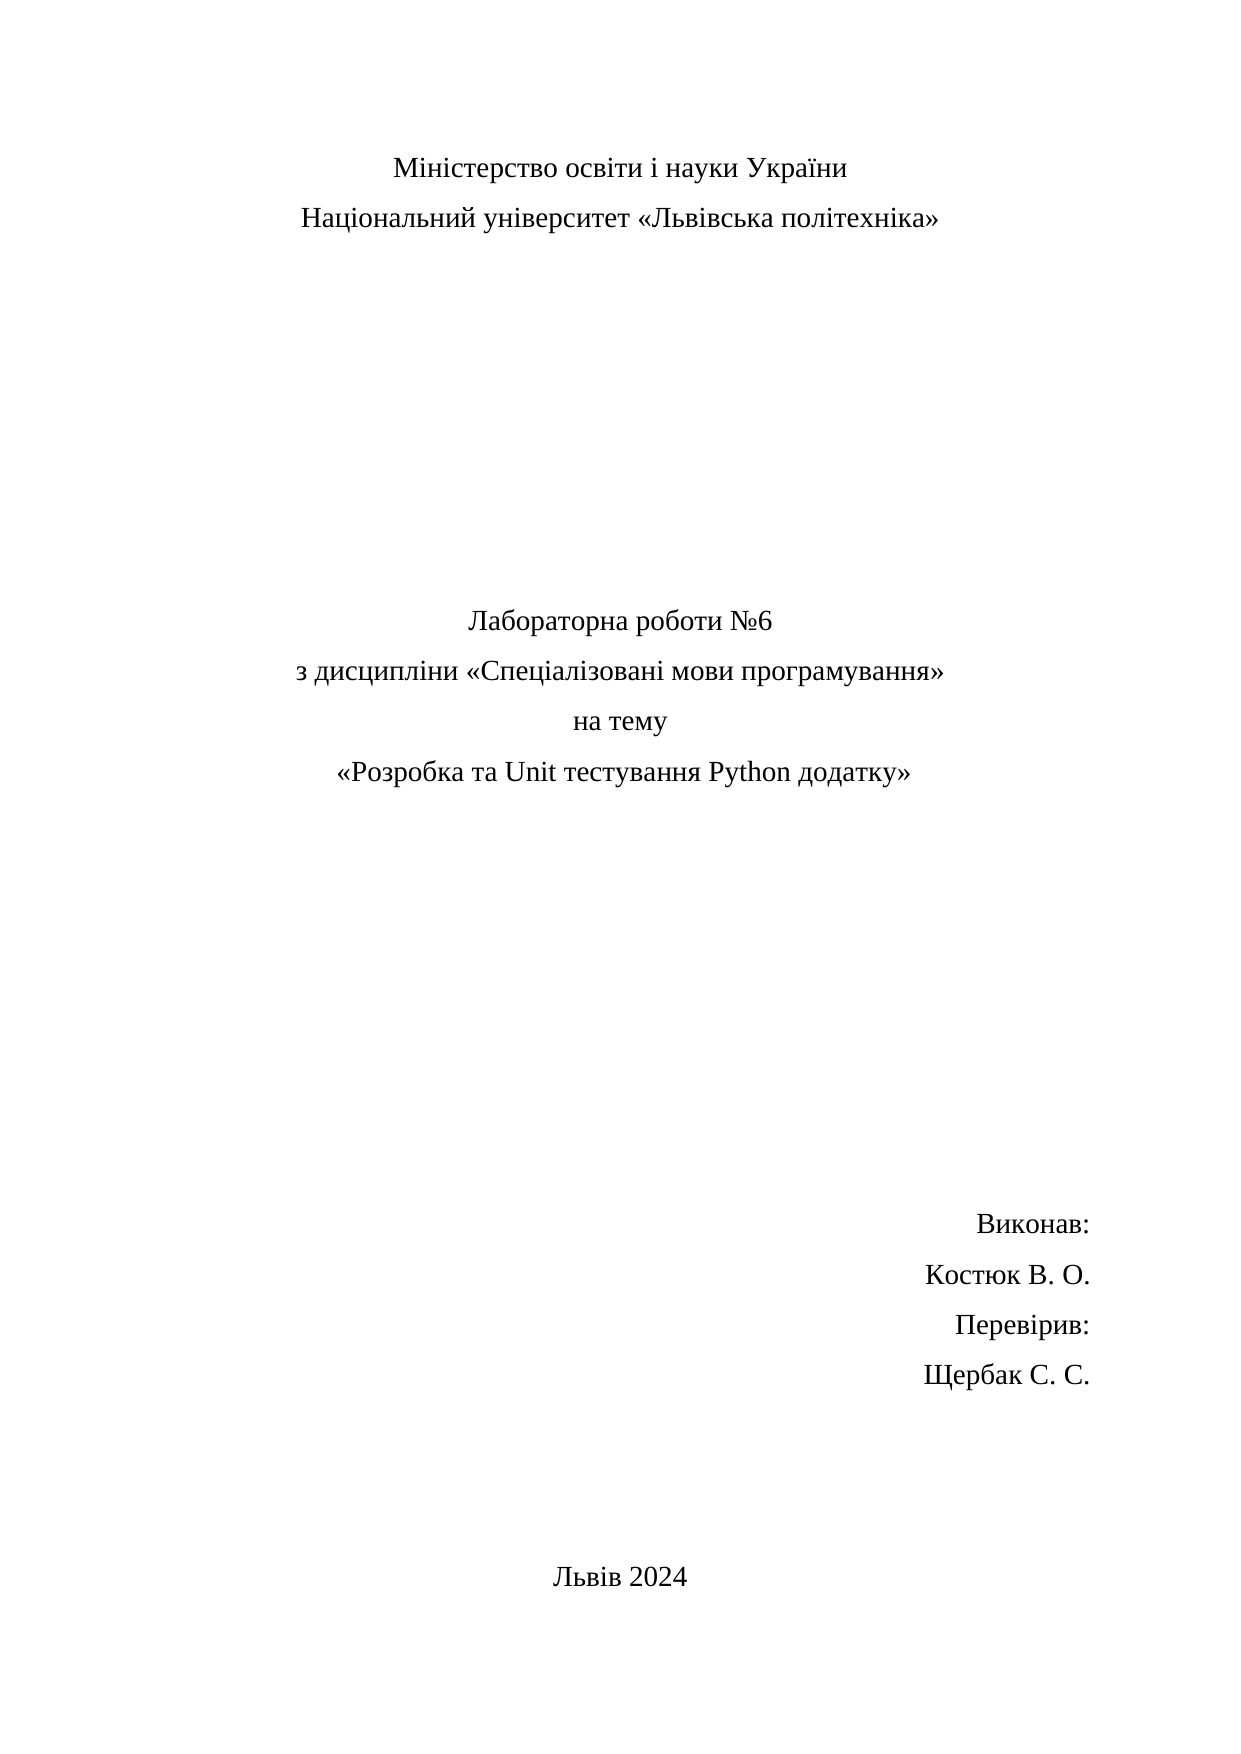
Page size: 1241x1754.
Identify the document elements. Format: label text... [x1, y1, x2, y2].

text Костюк В. О. [150, 1257, 1090, 1290]
text з дисципліни «Спеціалізовані мови програмування» [150, 653, 1090, 687]
text на тему [150, 703, 1090, 737]
text Міністерство освіти і науки України [150, 150, 1090, 183]
text Щербак С. С. [150, 1357, 1090, 1391]
text Львів 2024 [150, 1559, 1090, 1592]
text Перевірив: [150, 1307, 1090, 1341]
text Національний університет «Львівська політехніка» [150, 200, 1090, 234]
text Виконав: [150, 1207, 1090, 1240]
text Лабораторна роботи №6 [150, 603, 1090, 636]
text «Розробка та Unit тестування Python додатку» [150, 754, 1090, 787]
